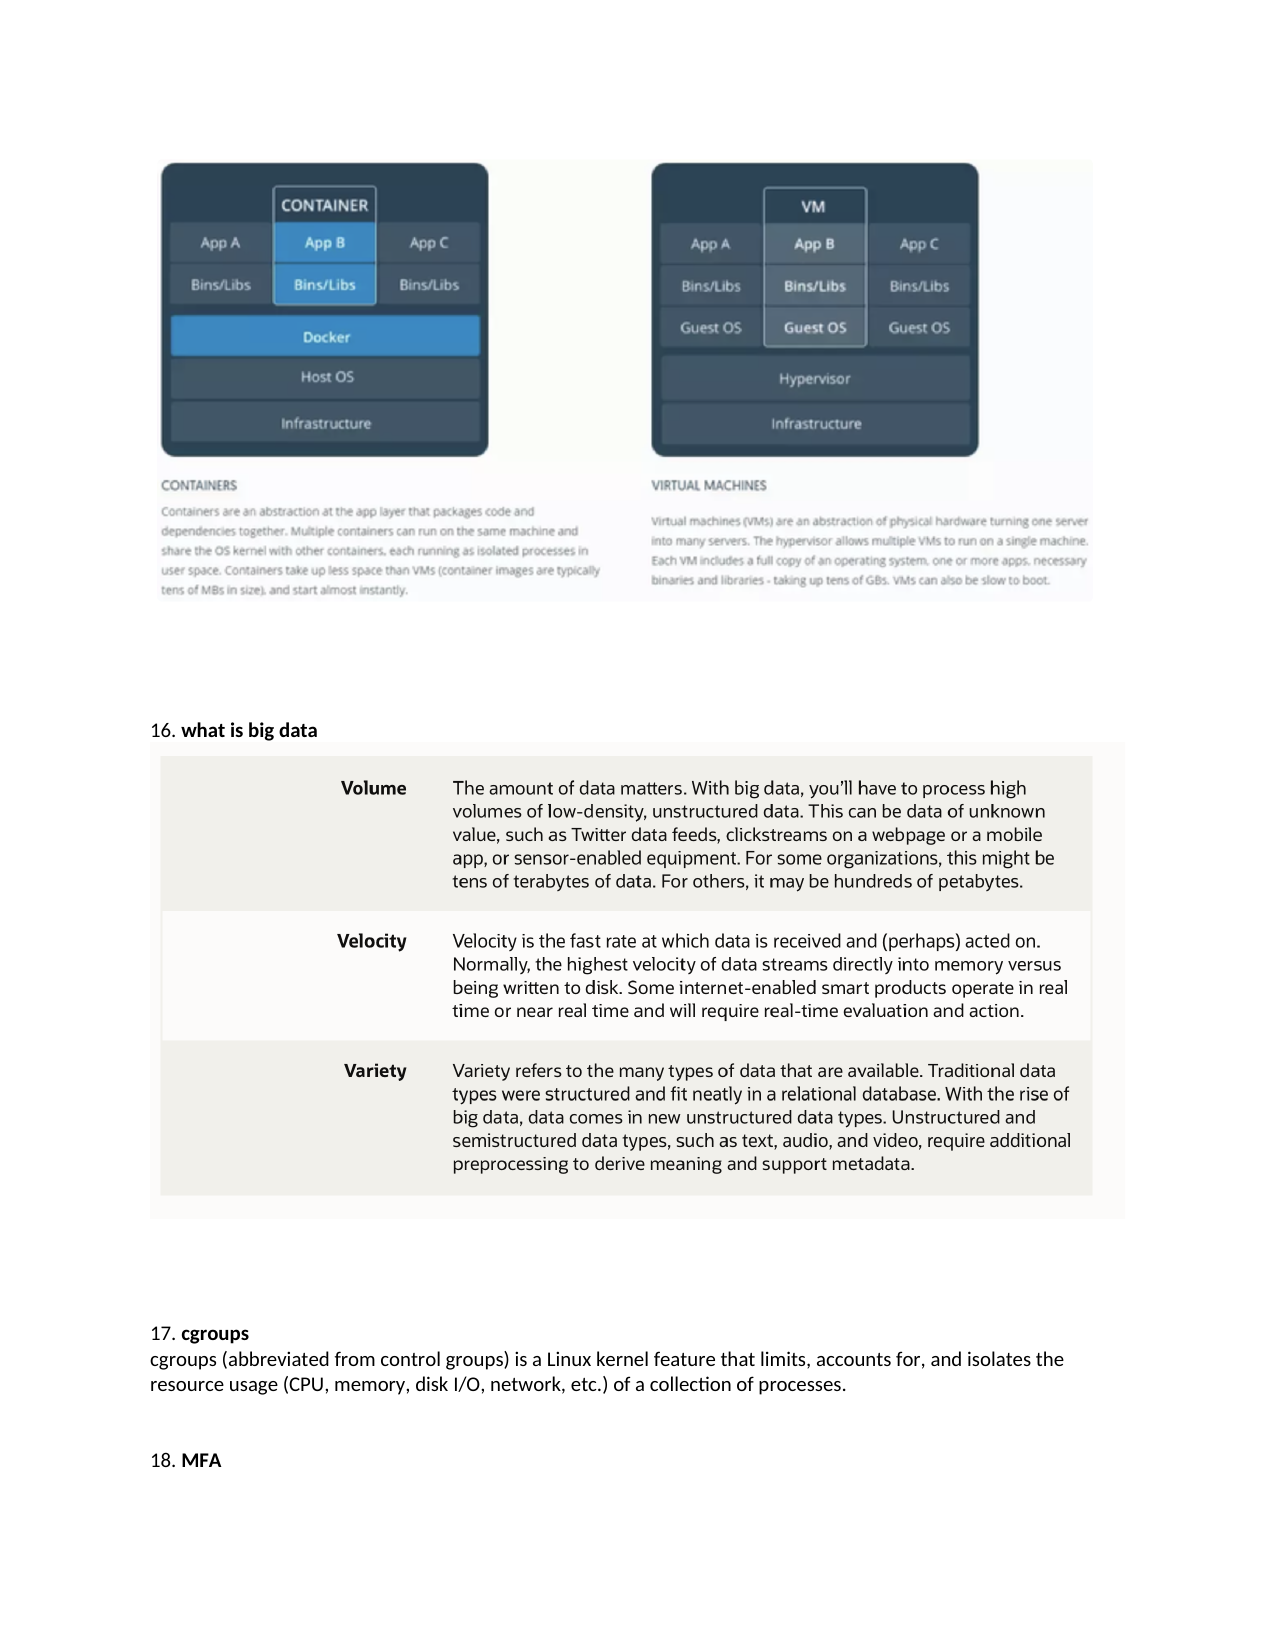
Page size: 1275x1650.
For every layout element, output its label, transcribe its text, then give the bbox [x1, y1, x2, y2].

text 17. cgroups [150, 1320, 1125, 1346]
picture [150, 150, 1125, 616]
text cgroups (abbreviated from control groups) is a Linux kernel feature that limits, accounts for, and isolates the resource usage (CPU, memory, disk I/O, network, etc.) of a collection of processes. [150, 1346, 1125, 1397]
picture [150, 742, 1125, 1219]
text 16. what is big data [150, 717, 1125, 742]
text 18. MFA [150, 1447, 1125, 1473]
